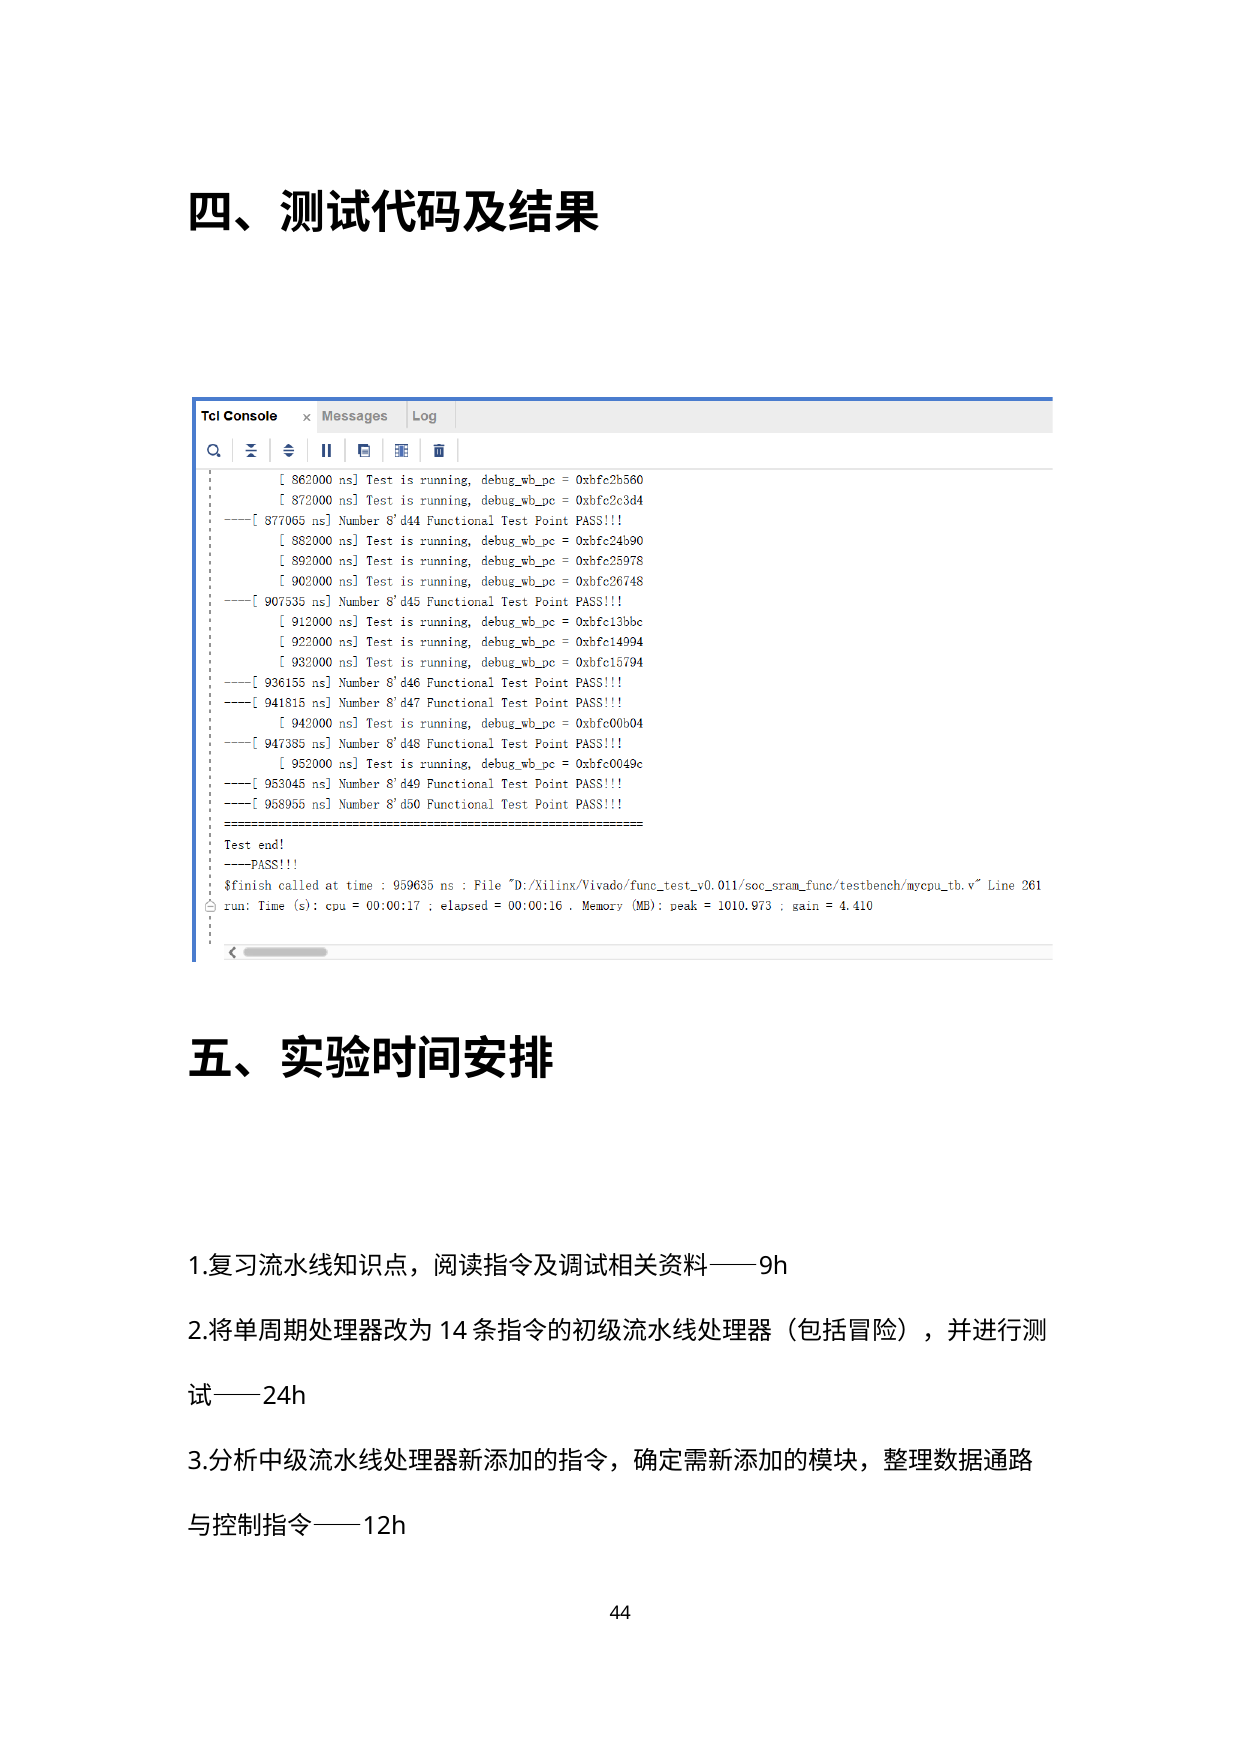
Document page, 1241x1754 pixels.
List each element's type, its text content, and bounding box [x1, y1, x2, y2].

subtitle 五、实验时间安排 [187, 1006, 1053, 1103]
text 3.分析中级流水线处理器新添加的指令，确定需新添加的模块，整理数据通路与控制指令——12h [187, 1426, 1053, 1556]
subtitle 四、测试代码及结果 [187, 160, 1053, 257]
text 1.复习流水线知识点，阅读指令及调试相关资料——9h [187, 1231, 1053, 1296]
picture [187, 393, 1053, 962]
text 2.将单周期处理器改为14条指令的初级流水线处理器（包括冒险），并进行测试——24h [187, 1296, 1053, 1426]
